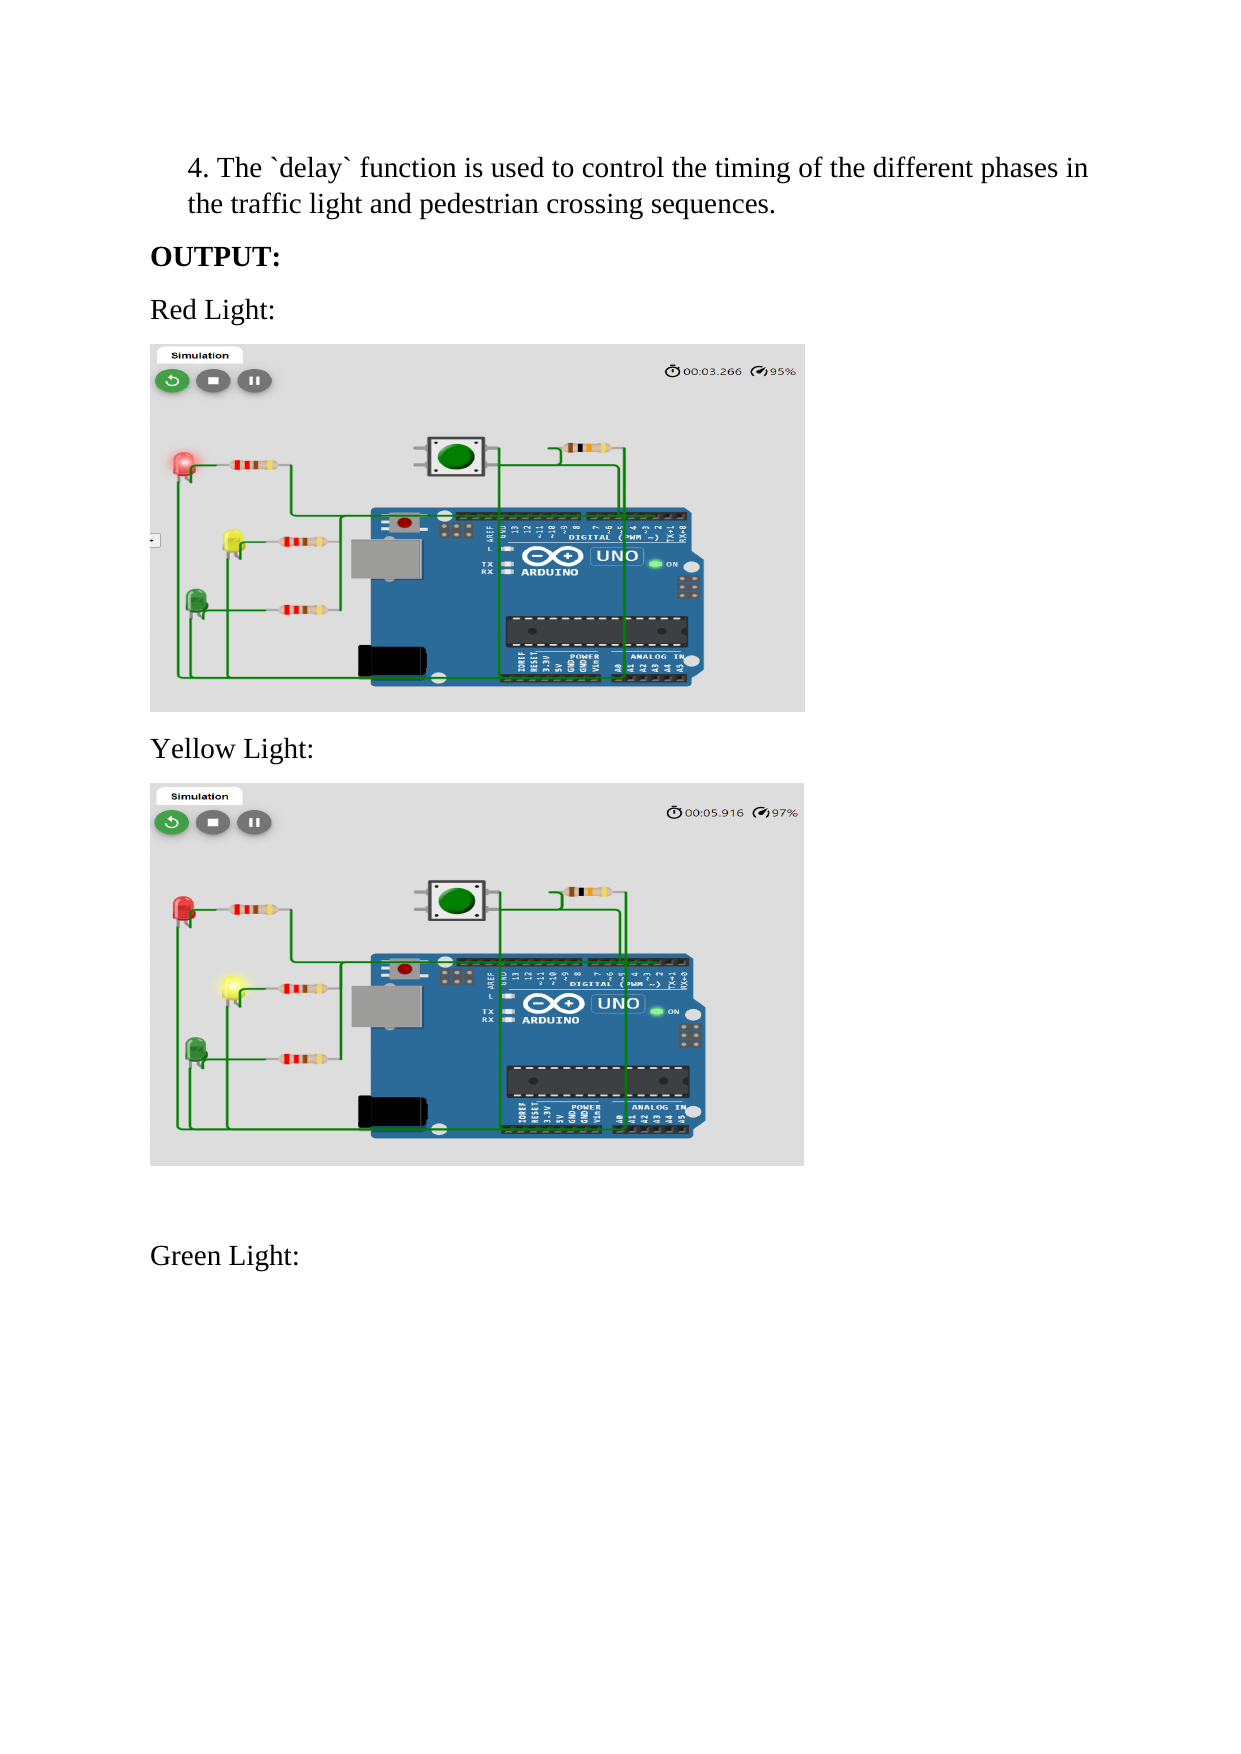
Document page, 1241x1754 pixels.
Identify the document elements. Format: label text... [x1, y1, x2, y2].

text Yellow Light: [150, 731, 1090, 764]
text 4. The `delay` function is used to control the timing of the different phases in the traffic light and pedestrian crossing sequences. [187, 150, 1090, 220]
picture [150, 783, 804, 1166]
text Green Light: [150, 1238, 1090, 1271]
picture [150, 344, 805, 712]
text Red Light: [150, 292, 1090, 325]
text OUTPUT: [150, 239, 1090, 272]
